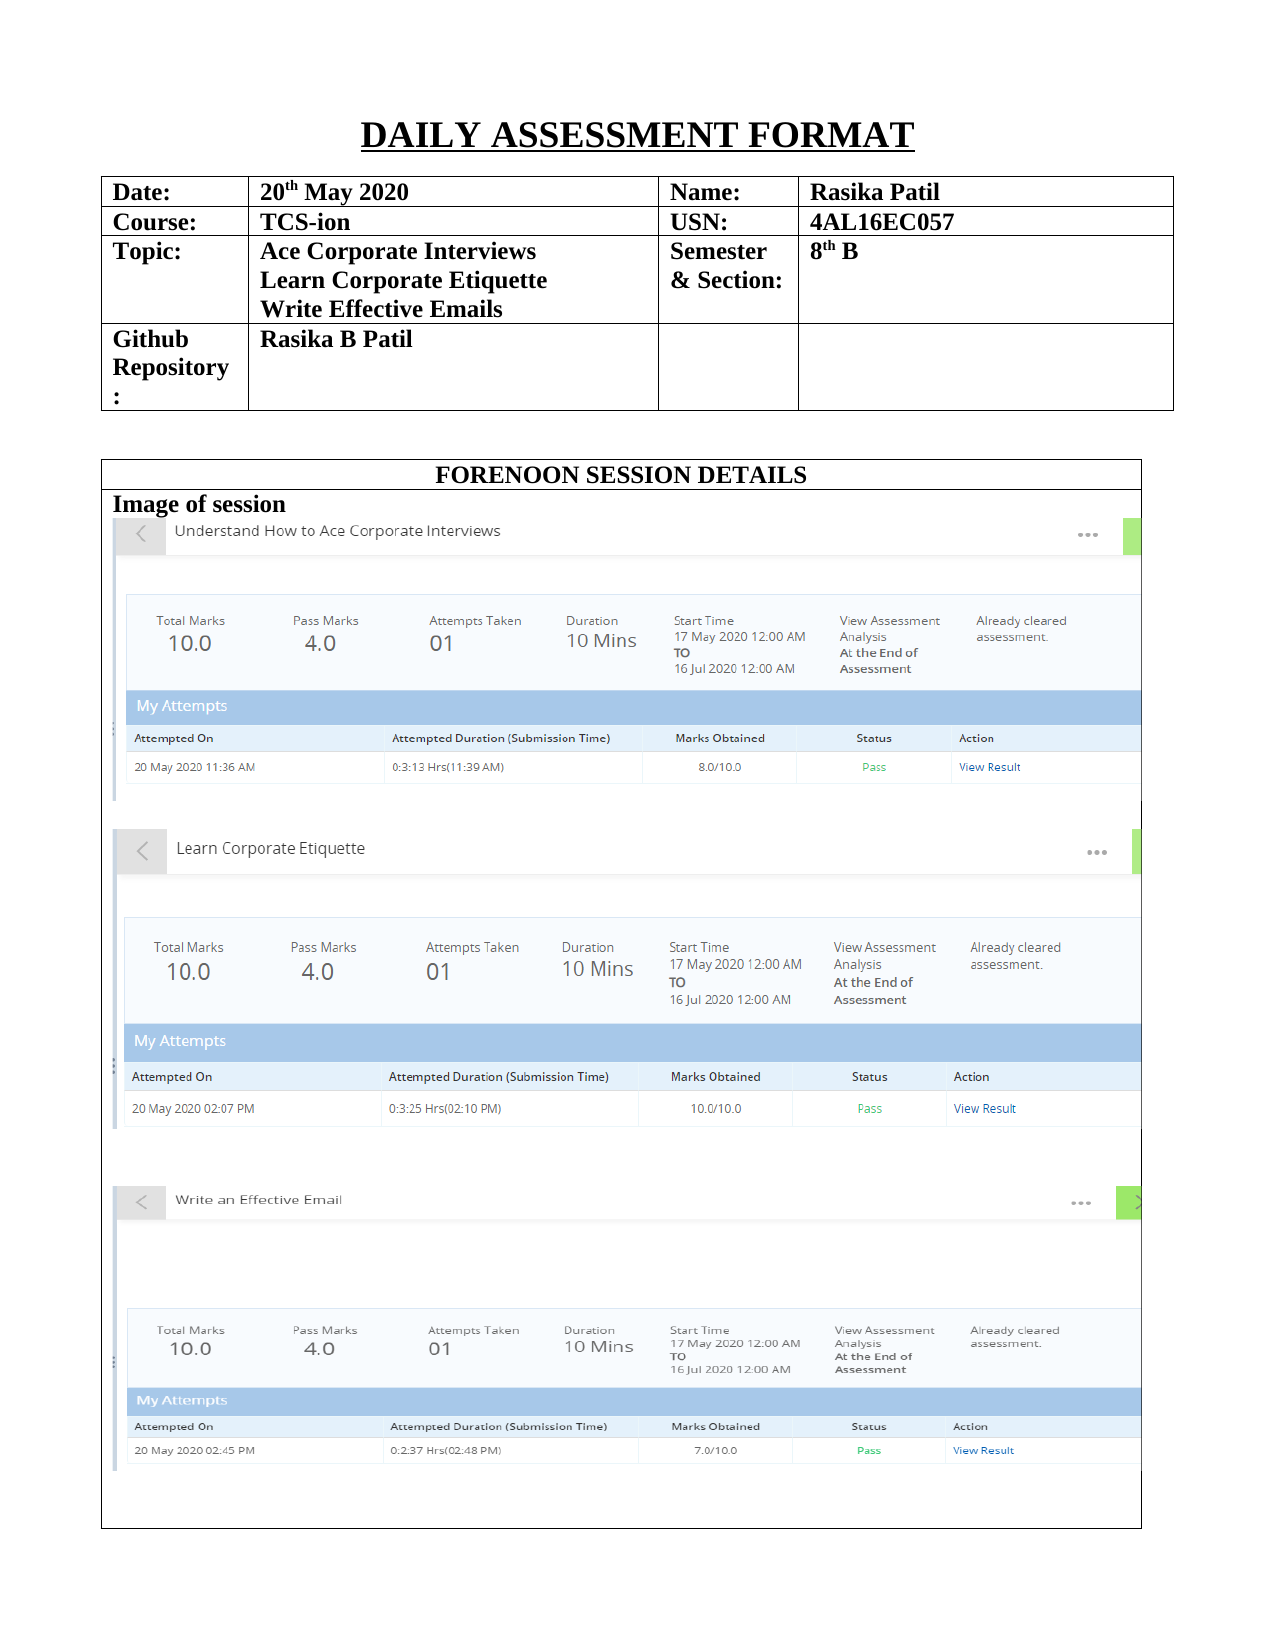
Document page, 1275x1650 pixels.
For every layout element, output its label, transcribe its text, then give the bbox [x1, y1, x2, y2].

table_cell 8th B [799, 236, 1173, 323]
table_header FORENOON SESSION DETAILS [102, 460, 1141, 488]
table_cell TCS-ion [249, 207, 658, 235]
table_cell Semester & Section: [659, 236, 798, 323]
table_cell Image of session [102, 490, 1141, 1528]
picture [112, 1186, 1142, 1471]
table_cell USN: [659, 207, 798, 235]
table_header 20th May 2020 [249, 177, 658, 206]
text DAILY ASSESSMENT FORMAT [112, 112, 1162, 156]
table_cell Rasika B Patil [249, 324, 658, 410]
picture [112, 518, 1142, 801]
table_cell Topic: [102, 236, 248, 323]
table_header Date: [102, 177, 248, 206]
picture [112, 829, 1142, 1129]
table_header Rasika Patil [799, 177, 1173, 206]
table_cell [659, 324, 798, 410]
table_cell Github Repository: [102, 324, 248, 410]
table_cell Course: [102, 207, 248, 235]
table_cell [799, 324, 1173, 410]
table_cell Ace Corporate Interviews Learn Corporate Etiquette Write Effective Emails [249, 236, 658, 323]
table_cell 4AL16EC057 [799, 207, 1173, 235]
table_header Name: [659, 177, 798, 206]
